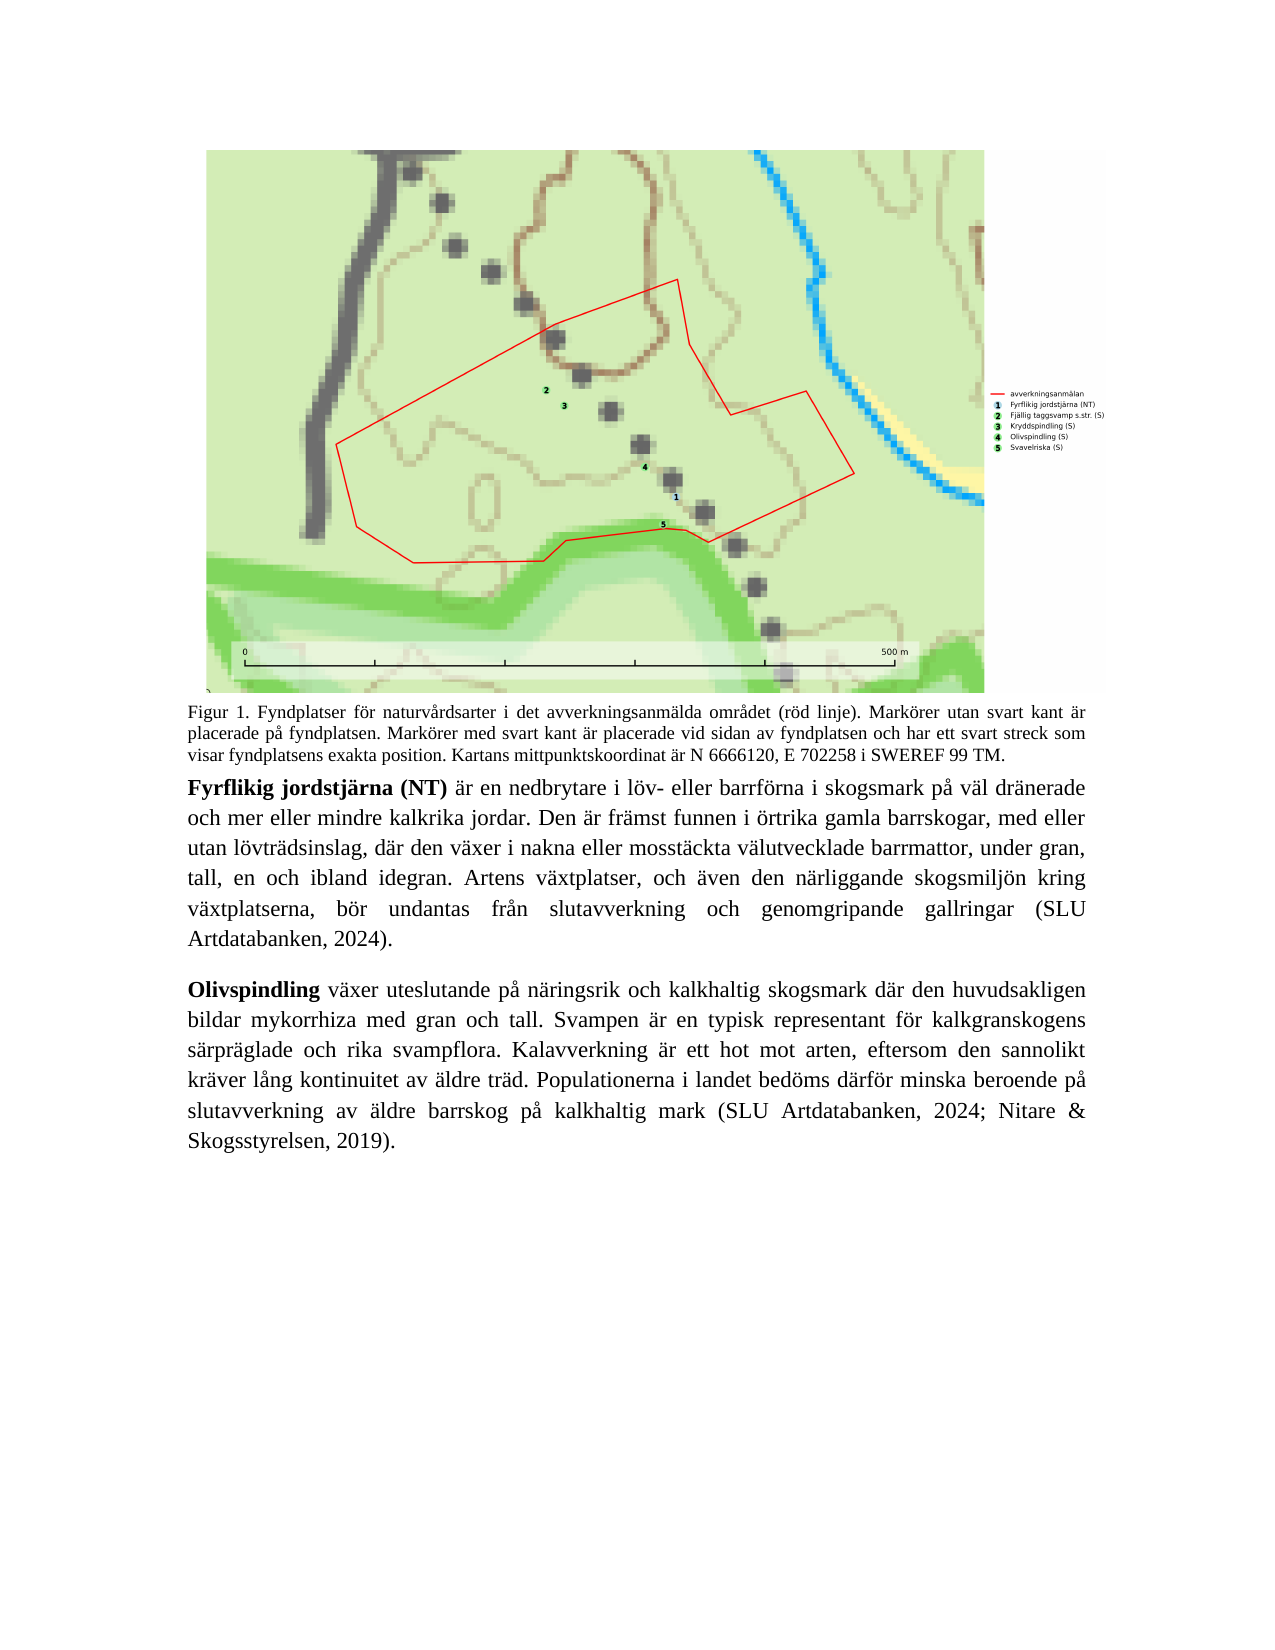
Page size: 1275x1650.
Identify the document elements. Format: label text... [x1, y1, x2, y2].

text Figur 1. Fyndplatser för naturvårdsarter i det avverkningsanmälda området (röd linje). Markörer utan svart kant är placerade på fyndplatsen. Markörer med svart kant är placerade vid sidan av fyndplatsen och har ett svart streck som visar fyndplatsens exakta position. Kartans mittpunktskoordinat är N 6666120, E 702258 i SWEREF 99 TM. [187, 701, 1087, 765]
text Olivspindling växer uteslutande på näringsrik och kalkhaltig skogsmark där den huvudsakligen bildar mykorrhiza med gran och tall. Svampen är en typisk representant för kalkgranskogens särpräglade och rika svampflora. Kalavverkning är ett hot mot arten, eftersom den sannolikt kräver lång kontinuitet av äldre träd. Populationerna i landet bedöms därför minska beroende på slutavverkning av äldre barrskog på kalkhaltig mark (SLU Artdatabanken, 2024; Nitare & Skogsstyrelsen, 2019). [187, 976, 1087, 1153]
text Fyrflikig jordstjärna (NT) är en nedbrytare i löv- eller barrförna i skogsmark på väl dränerade och mer eller mindre kalkrika jordar. Den är främst funnen i örtrika gamla barrskogar, med eller utan lövträdsinslag, där den växer i nakna eller mosstäckta välutvecklade barrmattor, under gran, tall, en och ibland idegran. Artens växtplatser, och även den närliggande skogsmiljön kring växtplatserna, bör undantas från slutavverkning och genomgripande gallringar (SLU Artdatabanken, 2024). [187, 774, 1087, 951]
picture [206, 150, 1107, 693]
